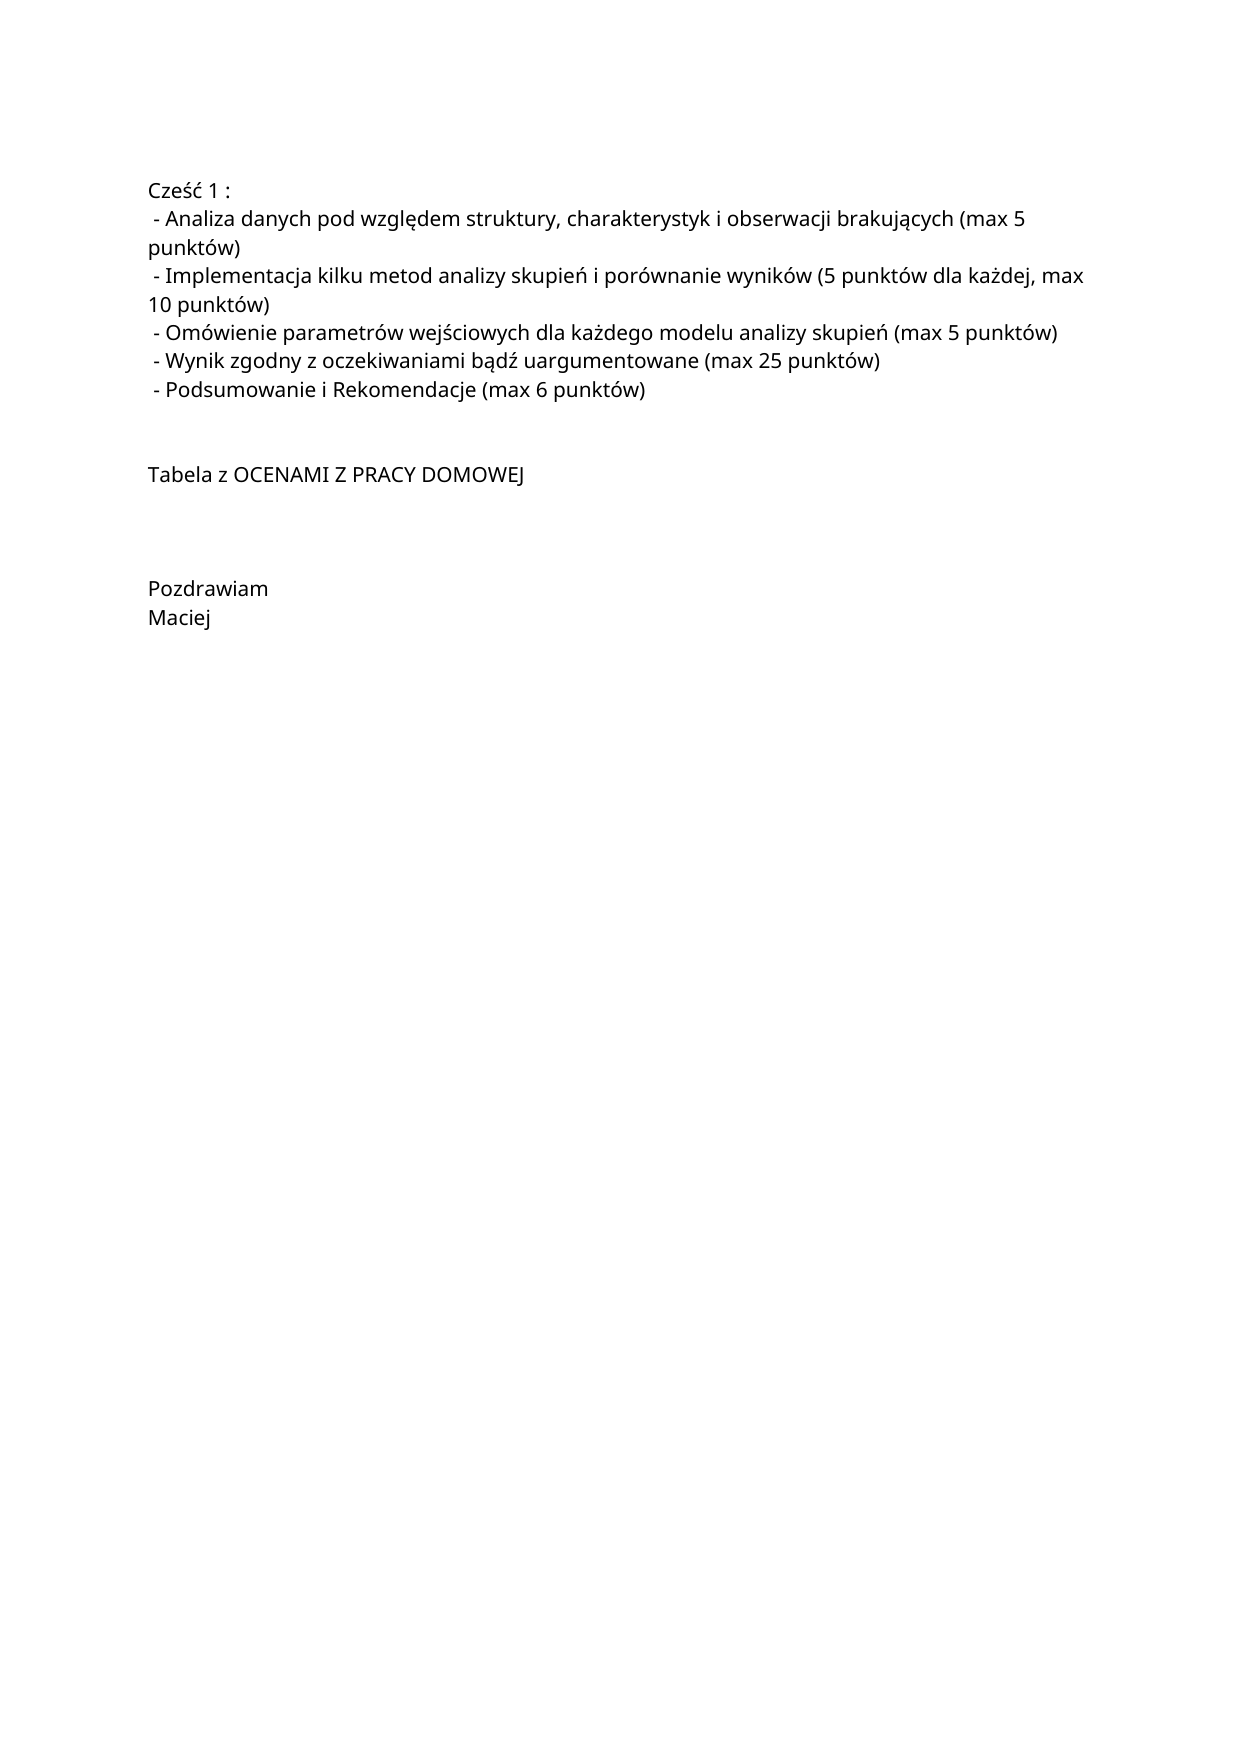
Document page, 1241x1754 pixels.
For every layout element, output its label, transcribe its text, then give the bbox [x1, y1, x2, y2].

text Tabela z OCENAMI Z PRACY DOMOWEJ [148, 460, 1093, 489]
text Pozdrawiam [148, 574, 1093, 603]
text Maciej [148, 603, 1093, 631]
text Cześć 1 : [148, 176, 1093, 204]
text - Implementacja kilku metod analizy skupień i porównanie wyników (5 punktów dla każdej, max 10 punktów) [148, 261, 1093, 318]
text - Omówienie parametrów wejściowych dla każdego modelu analizy skupień (max 5 punktów) [148, 318, 1093, 347]
text - Wynik zgodny z oczekiwaniami bądź uargumentowane (max 25 punktów) [148, 347, 1093, 375]
text - Podsumowanie i Rekomendacje (max 6 punktów) [148, 375, 1093, 403]
text - Analiza danych pod względem struktury, charakterystyk i obserwacji brakujących (max 5 punktów) [148, 204, 1093, 261]
